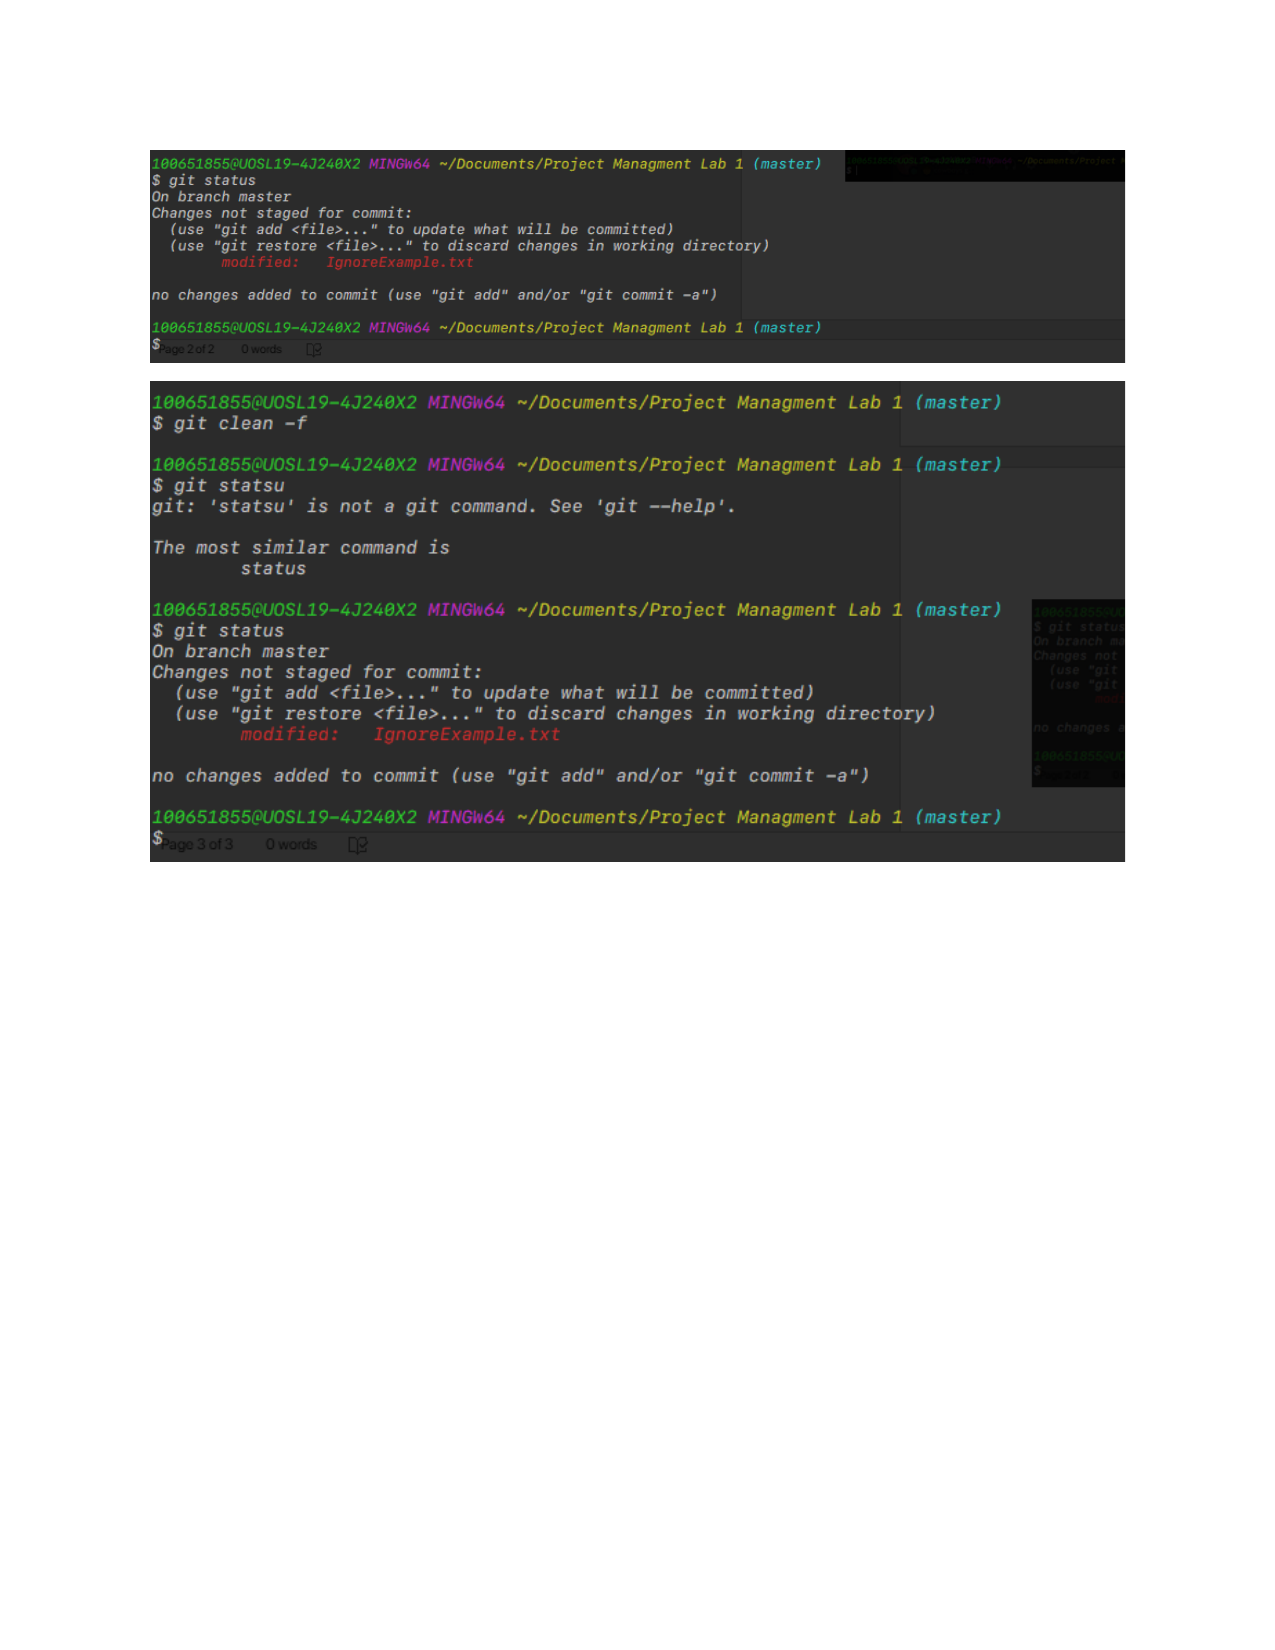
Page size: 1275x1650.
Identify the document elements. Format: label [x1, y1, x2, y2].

picture [150, 381, 1125, 862]
picture [150, 150, 1125, 363]
